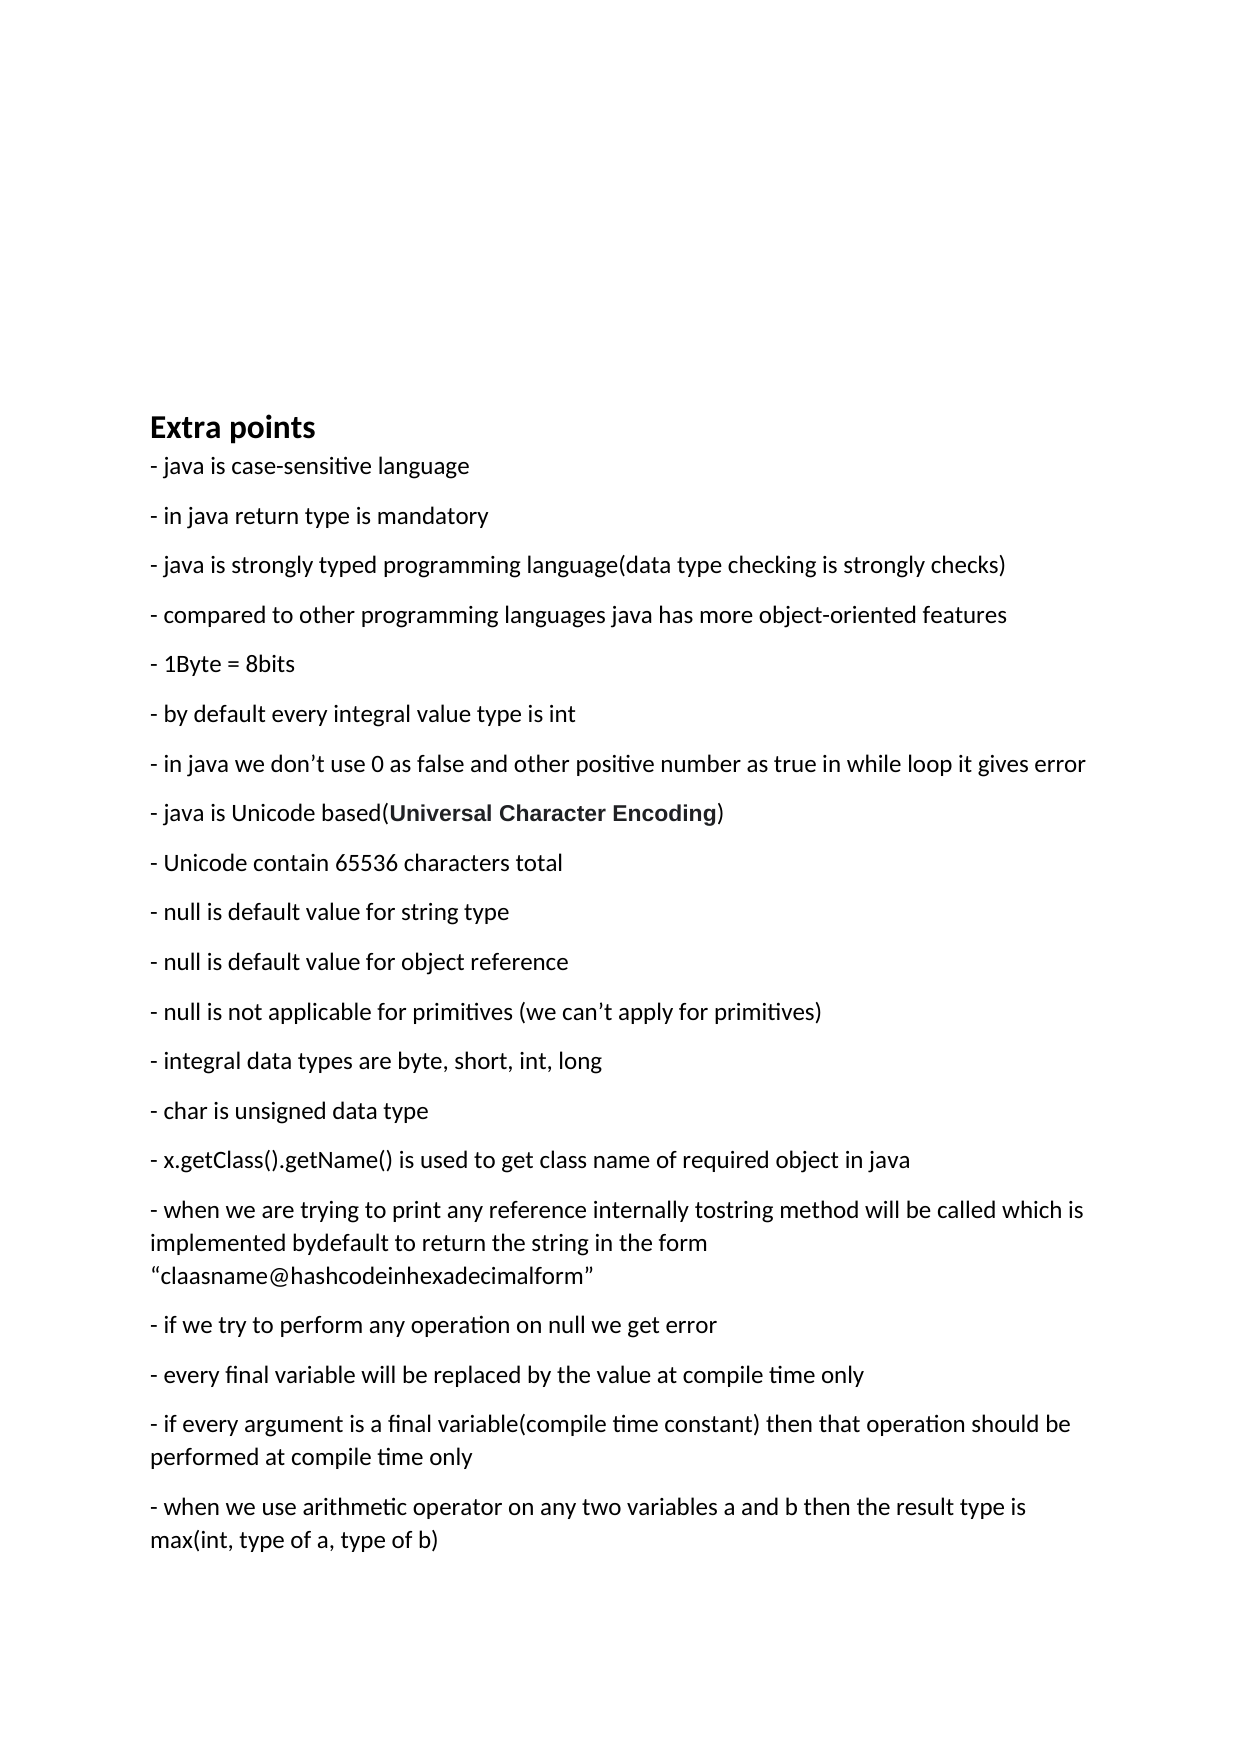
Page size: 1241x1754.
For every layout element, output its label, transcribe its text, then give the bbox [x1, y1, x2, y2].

text - java is Unicode based(Universal Character Encoding) [150, 797, 1090, 828]
text - when we use arithmetic operator on any two variables a and b then the result type is max(int, type of a, type of b) [150, 1491, 1090, 1554]
text - when we are trying to print any reference internally tostring method will be called which is implemented bydefault to return the string in the form “claasname@hashcodeinhexadecimalform” [150, 1194, 1090, 1290]
text - null is default value for object reference [150, 946, 1090, 977]
text - Unicode contain 65536 characters total [150, 847, 1090, 877]
text - char is unsigned data type [150, 1095, 1090, 1125]
text - null is not applicable for primitives (we can’t apply for primitives) [150, 996, 1090, 1026]
text - compared to other programming languages java has more object-oriented features [150, 599, 1090, 629]
text - x.getClass().getName() is used to get class name of required object in java [150, 1144, 1090, 1175]
text - in java we don’t use 0 as false and other positive number as true in while loop it gives error [150, 748, 1090, 778]
text - in java return type is mandatory [150, 500, 1090, 530]
text - 1Byte = 8bits [150, 648, 1090, 679]
text - integral data types are byte, short, int, long [150, 1045, 1090, 1076]
text - java is strongly typed programming language(data type checking is strongly checks) [150, 549, 1090, 580]
text - null is default value for string type [150, 896, 1090, 927]
text - every final variable will be replaced by the value at compile time only [150, 1359, 1090, 1389]
text - if we try to perform any operation on null we get error [150, 1309, 1090, 1340]
subtitle Extra points [150, 406, 1090, 447]
text - by default every integral value type is int [150, 698, 1090, 729]
text - java is case-sensitive language [150, 450, 1090, 481]
text - if every argument is a final variable(compile time constant) then that operation should be performed at compile time only [150, 1408, 1090, 1472]
